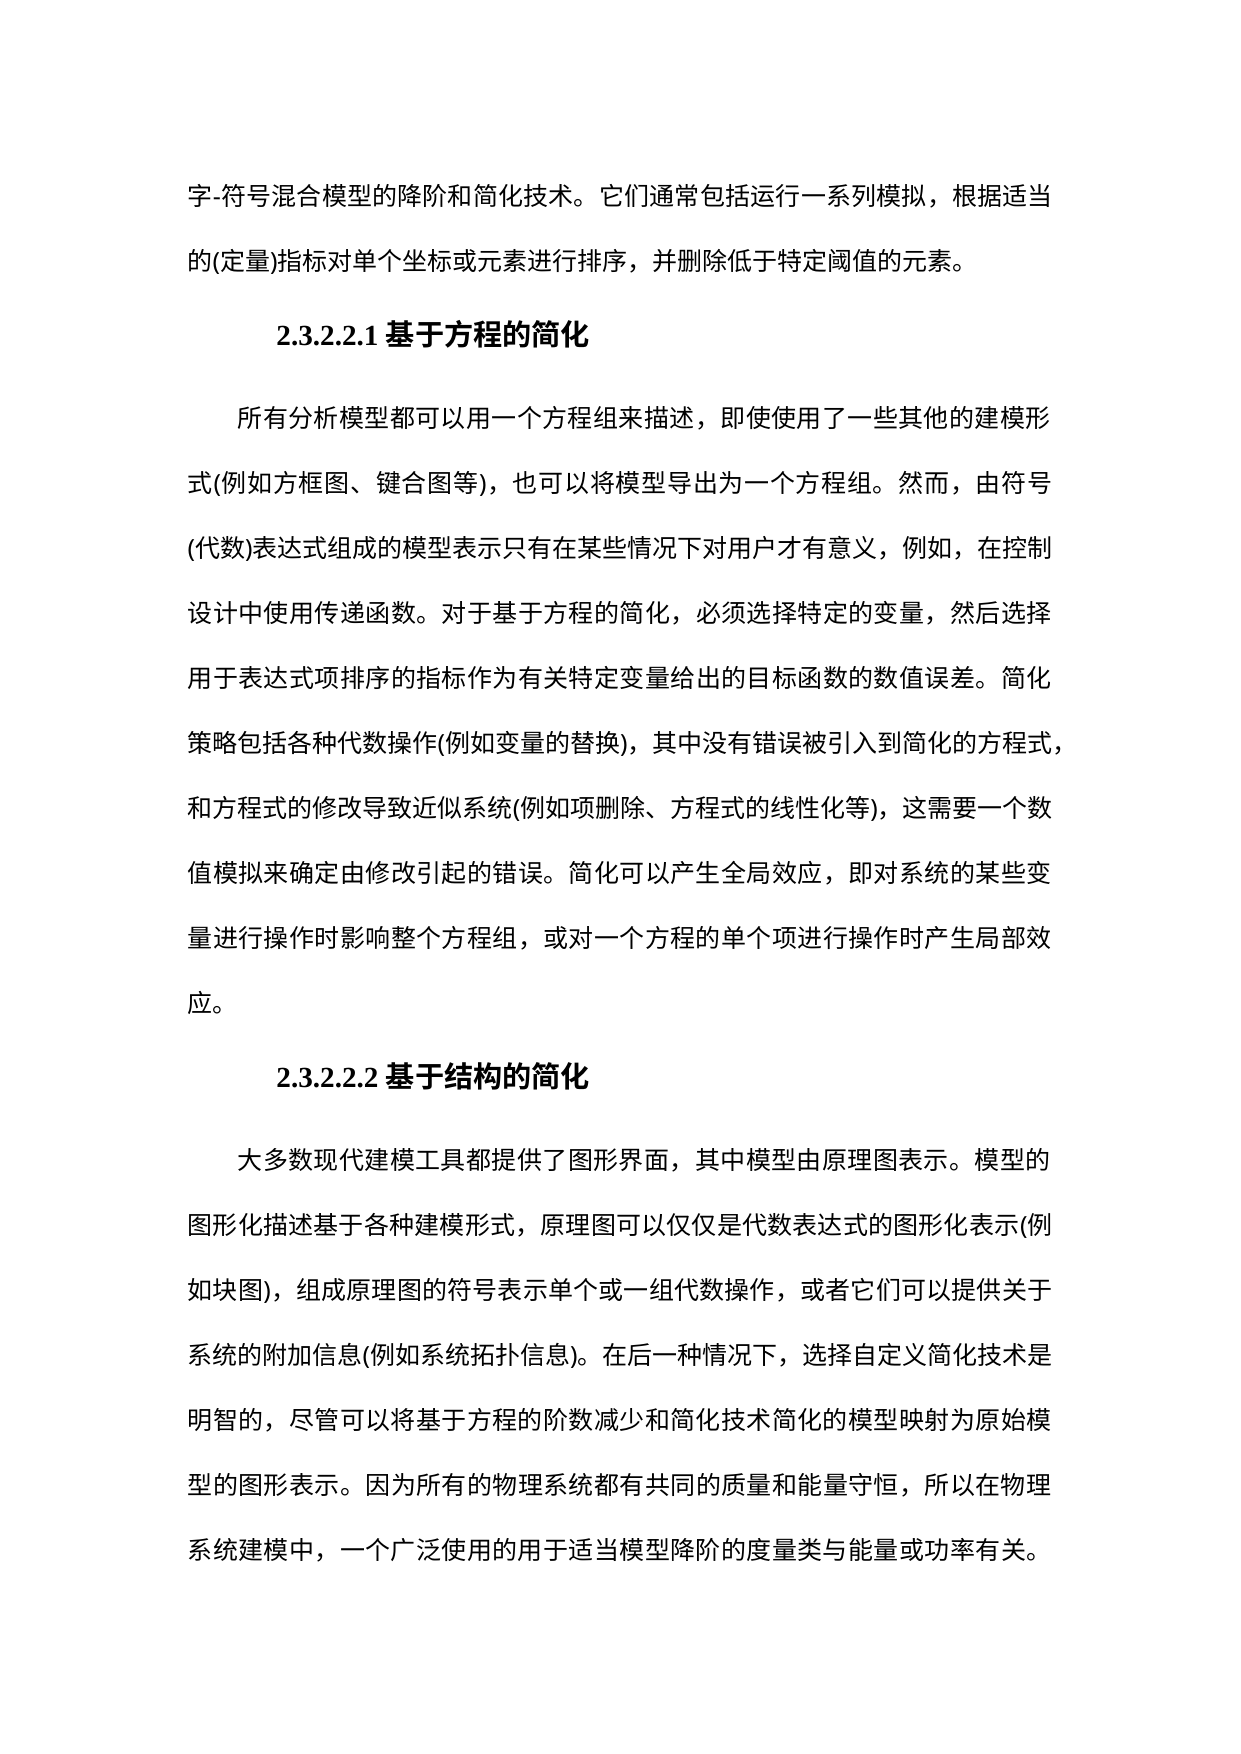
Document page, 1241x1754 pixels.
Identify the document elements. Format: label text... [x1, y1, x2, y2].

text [187, 1126, 1053, 1581]
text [187, 162, 1053, 292]
subtitle 基于方程的简化 [276, 300, 1053, 365]
subtitle 基于结构的简化 [276, 1042, 1053, 1107]
text 所有分析模型都可以用一个方程组来描述，即使使用了一些其他的建模形式(例如方框图、键合图等)，也可以将模型导出为一个方程组。然而，由符号(代数)表达式组成的模型表示只有在某些情况下对用户才有意义，例如，在控制设计中使用传递函数。对于基于方程的简化，必须选择特定的变量，然后选择用于表达式项排序的指标作为有关特定变量给出的目标函数的数值误差。简化策略包括各种代数操作(例如变量的替换)，其中没有错误被引入到简化的方程式，和方程式的修改导致近似系统(例如项删除、方程式的线性化等)，这需要一个数值模拟来确定由修改引起的错误。简化可以产生全局效应，即对系统的某些变量进行操作时影响整个方程组，或对一个方程的单个项进行操作时产生局部效应。 [187, 384, 1053, 1034]
